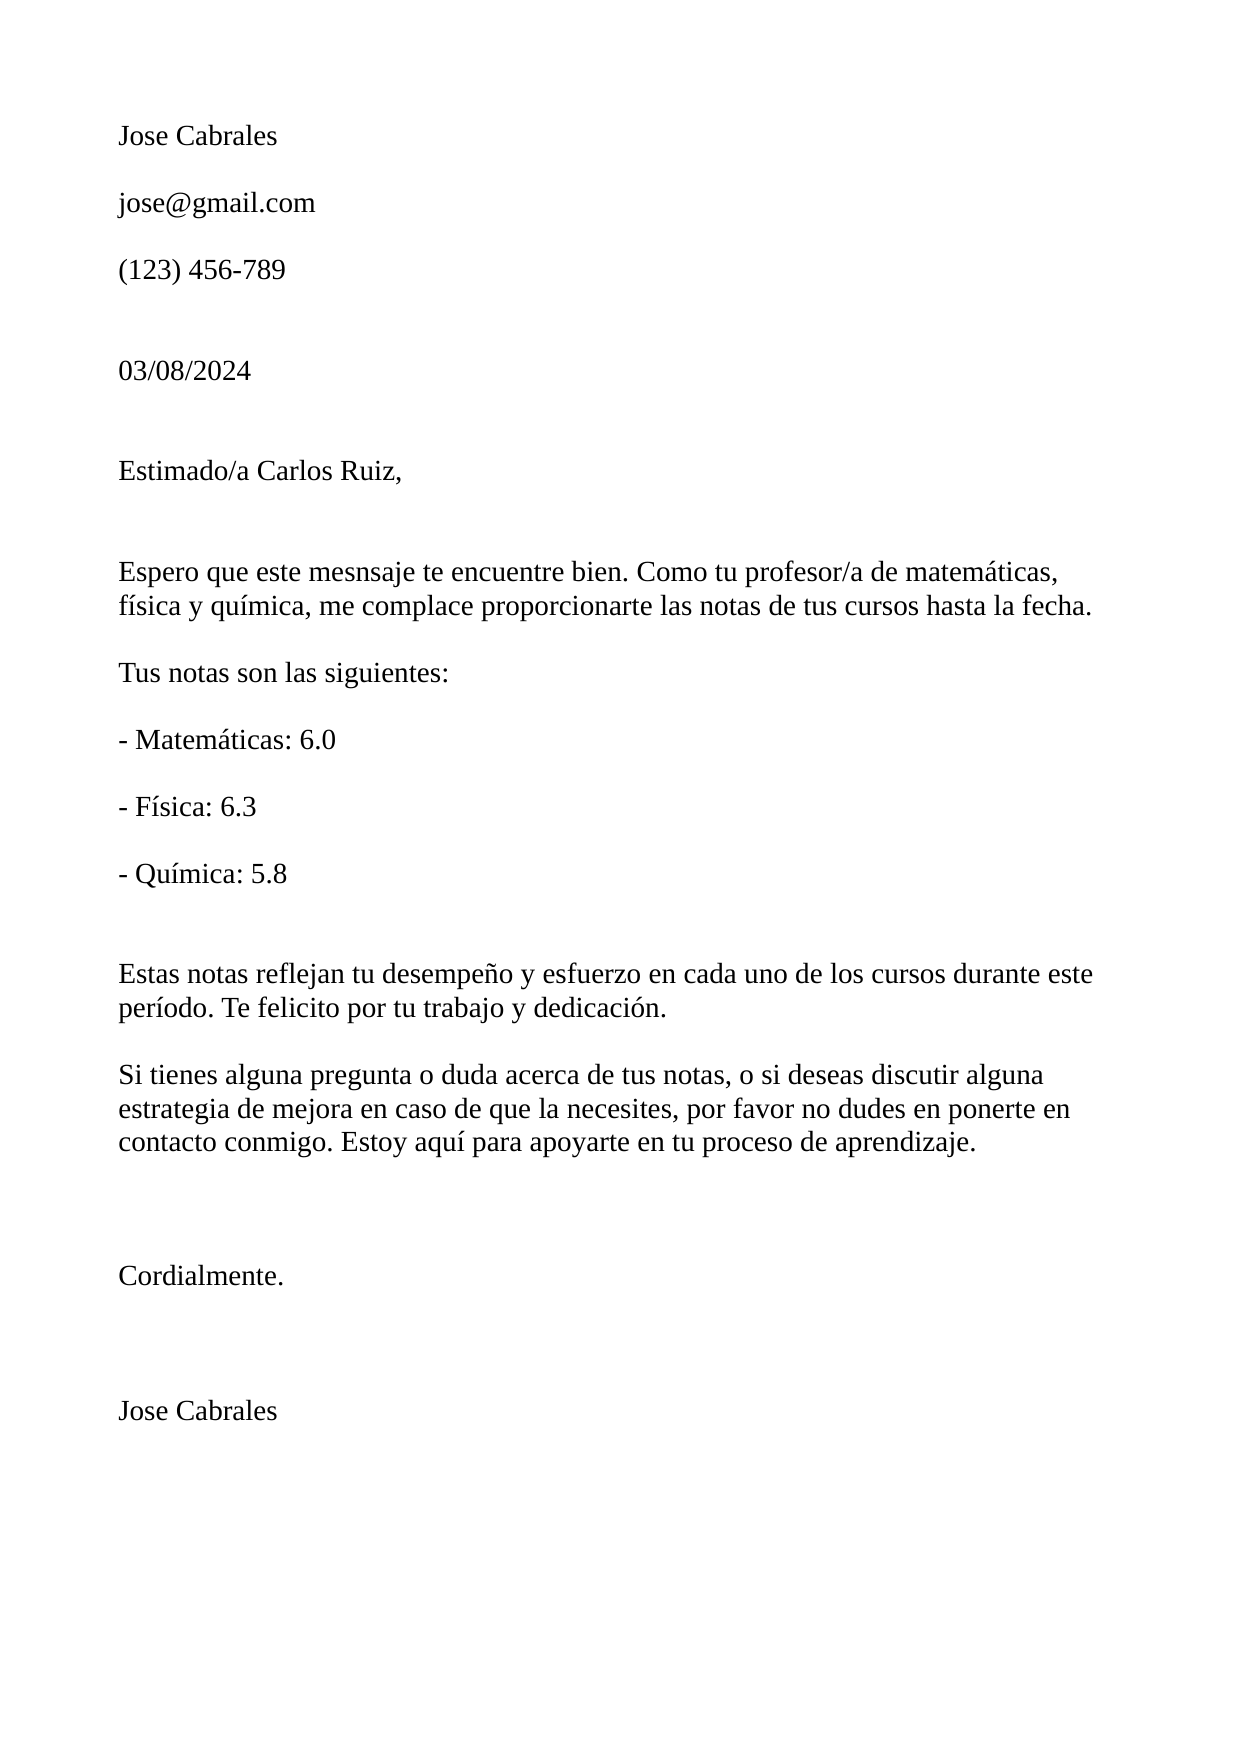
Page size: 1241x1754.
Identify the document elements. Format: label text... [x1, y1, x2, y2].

text - Matemáticas: 6.0 [118, 722, 1122, 755]
text 03/08/2024 [118, 353, 1122, 386]
text - Física: 6.3 [118, 789, 1122, 822]
text jose@gmail.com [118, 185, 1122, 219]
text Jose Cabrales [118, 1393, 1122, 1426]
text Espero que este mesnsaje te encuentre bien. Como tu profesor/a de matemáticas, física y química, me complace proporcionarte las notas de tus cursos hasta la fecha. [118, 554, 1122, 621]
text - Química: 5.8 [118, 856, 1122, 889]
text Cordialmente. [118, 1258, 1122, 1292]
text Estas notas reflejan tu desempeño y esfuerzo en cada uno de los cursos durante este período. Te felicito por tu trabajo y dedicación. [118, 957, 1122, 1024]
text Tus notas son las siguientes: [118, 655, 1122, 688]
text Estimado/a Carlos Ruiz, [118, 453, 1122, 487]
text (123) 456-789 [118, 252, 1122, 286]
text Jose Cabrales [118, 118, 1122, 152]
text Si tienes alguna pregunta o duda acerca de tus notas, o si deseas discutir alguna estrategia de mejora en caso de que la necesites, por favor no dudes en ponerte en contacto conmigo. Estoy aquí para apoyarte en tu proceso de aprendizaje. [118, 1057, 1122, 1158]
